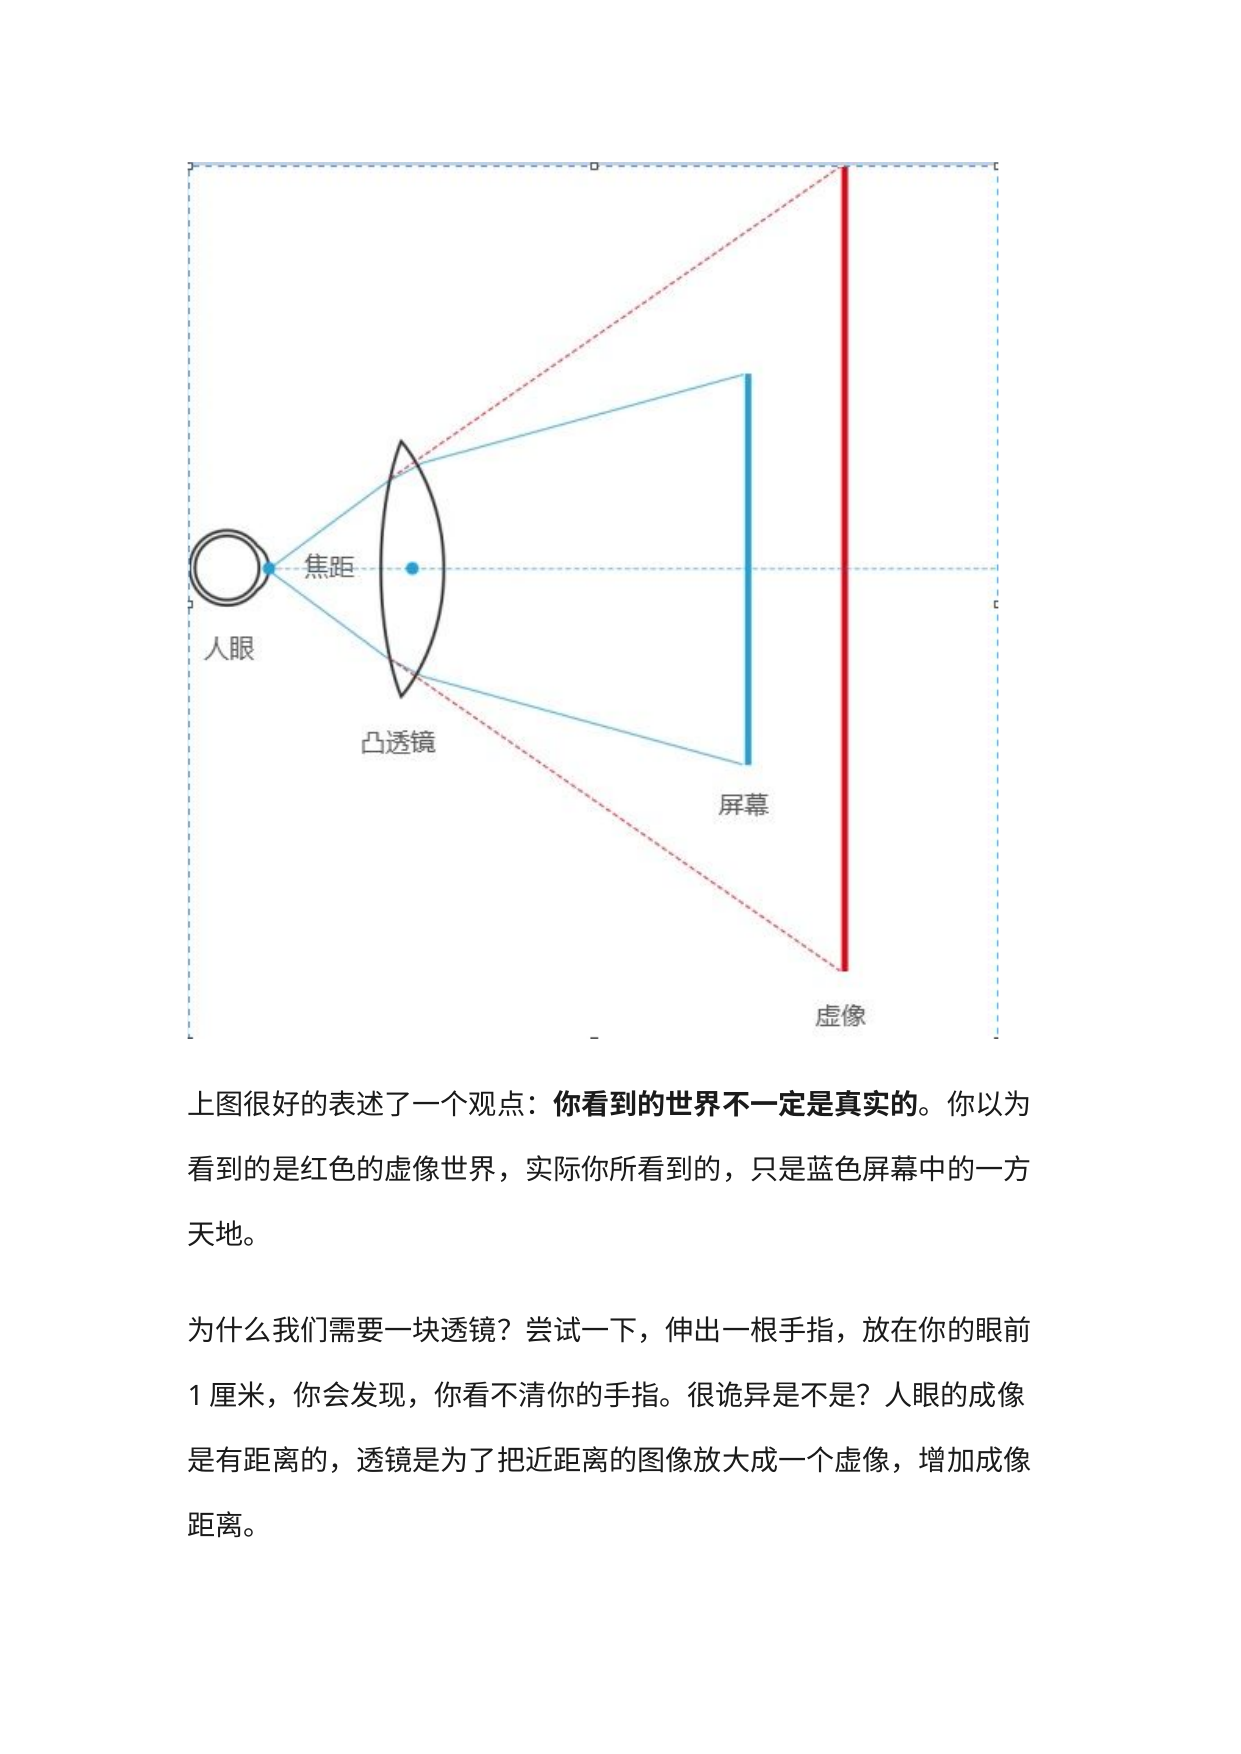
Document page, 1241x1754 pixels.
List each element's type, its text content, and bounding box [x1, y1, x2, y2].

picture [187, 162, 999, 1039]
text 上图很好的表述了一个观点：你看到的世界不一定是真实的。你以为看到的是红色的虚像世界，实际你所看到的，只是蓝色屏幕中的一方天地。 [187, 1070, 1053, 1265]
text 为什么我们需要一块透镜？尝试一下，伸出一根手指，放在你的眼前1厘米，你会发现，你看不清你的手指。很诡异是不是？人眼的成像是有距离的，透镜是为了把近距离的图像放大成一个虚像，增加成像距离。 [187, 1296, 1053, 1556]
